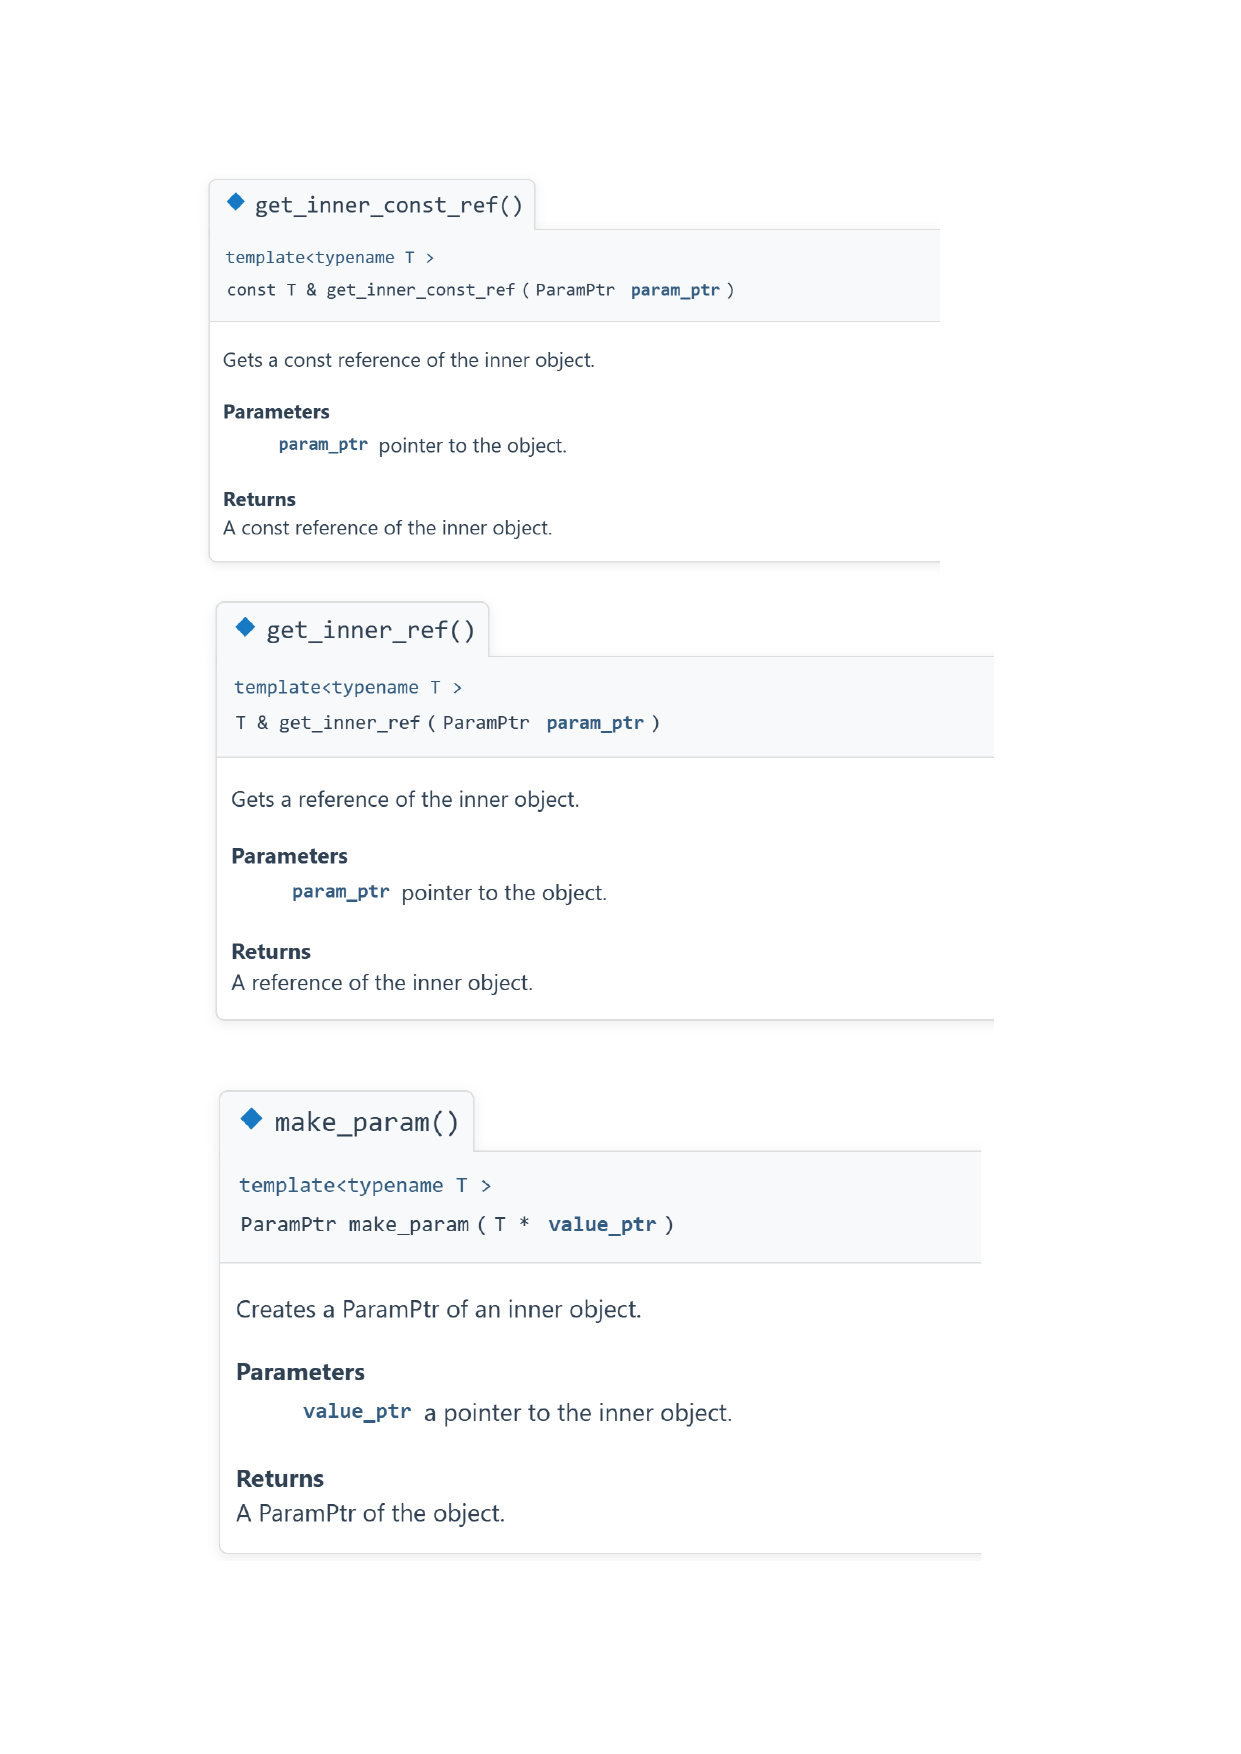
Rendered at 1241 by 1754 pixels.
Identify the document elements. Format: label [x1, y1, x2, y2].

picture [187, 584, 994, 1043]
picture [187, 162, 940, 581]
picture [187, 1072, 982, 1561]
